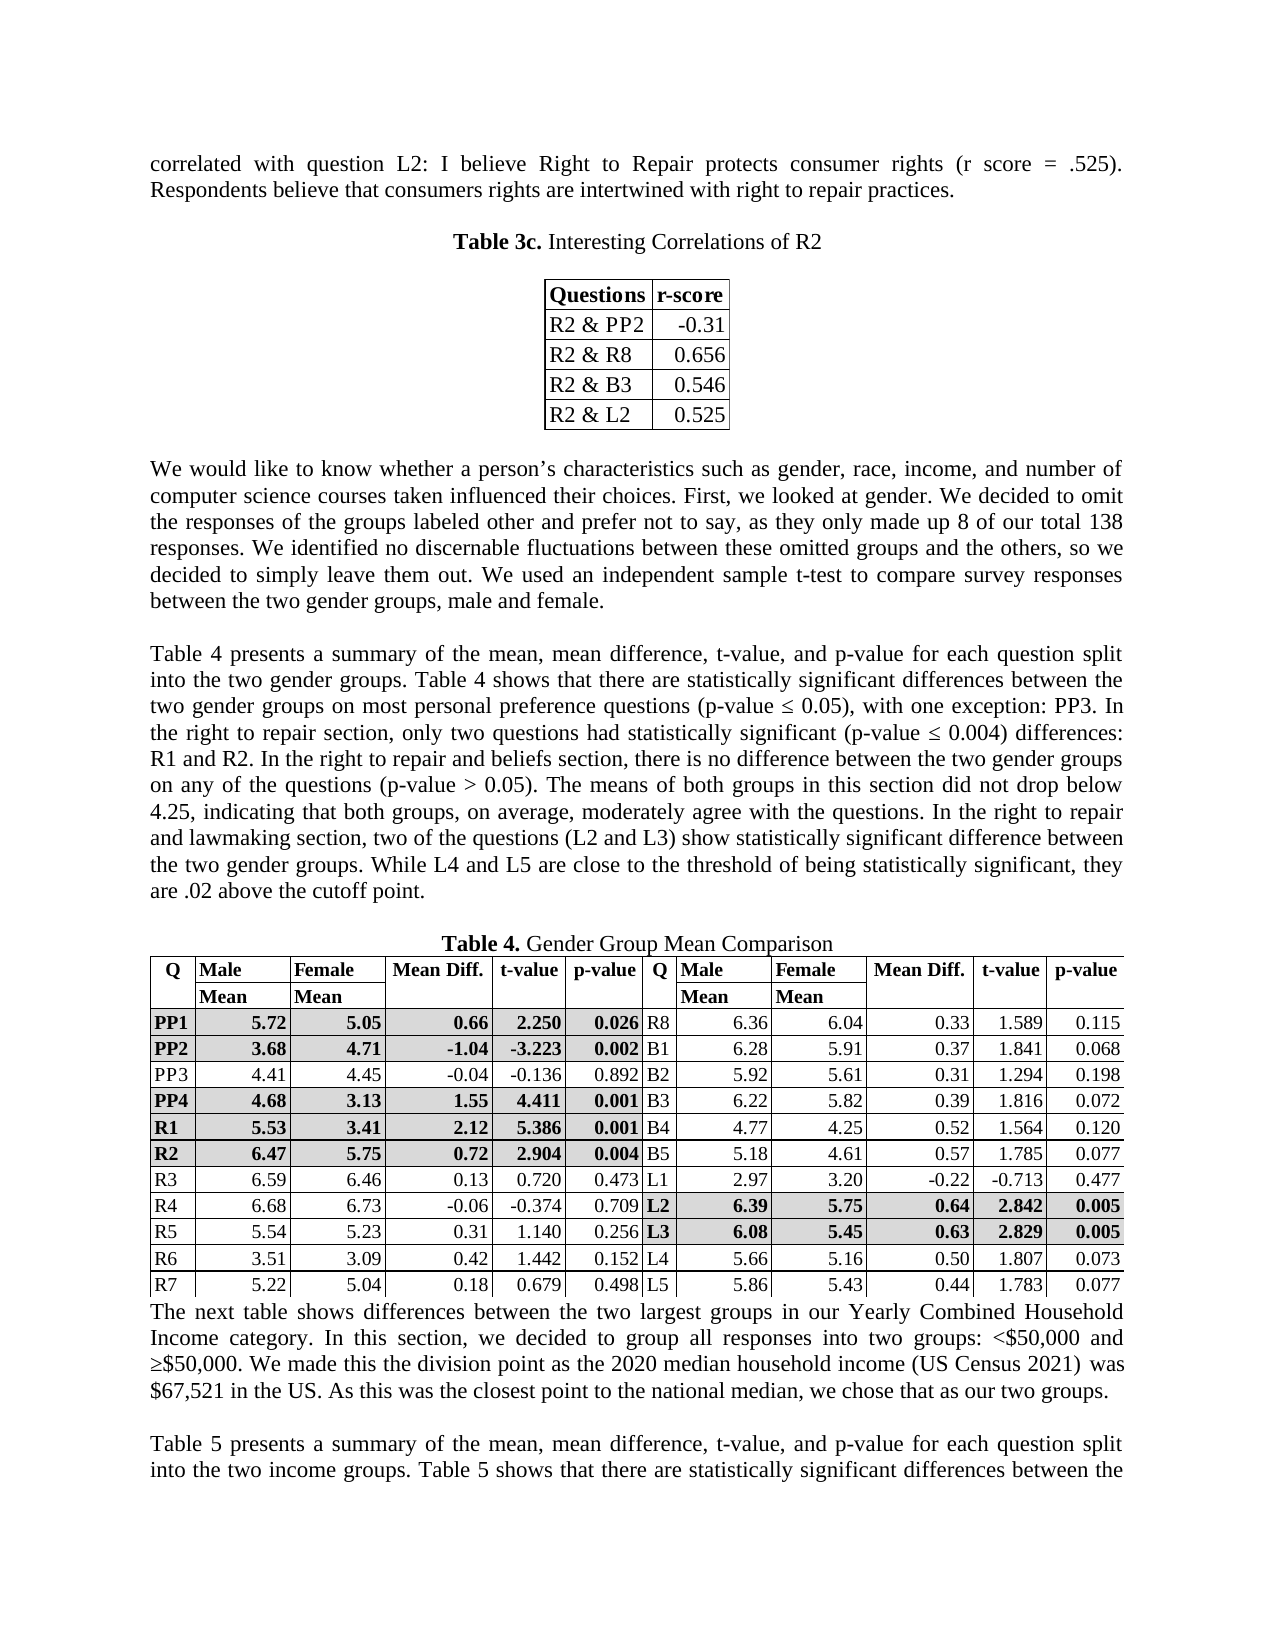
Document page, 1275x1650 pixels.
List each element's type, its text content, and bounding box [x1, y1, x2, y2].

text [150, 1429, 1125, 1482]
text Table 3c. Interesting Correlations of R2 [150, 228, 1125, 254]
text The next table shows differences between the two largest groups in our Yearly Combined Household Income category. In this section, we decided to group all responses into two groups: <$50,000 and ≥$50,000. We made this the division point as the 2020 median household income (US Census 2021) was $67,521 in the US. As this was the closest point to the national median, we chose that as our two groups. [150, 1298, 1125, 1403]
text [150, 150, 1125, 203]
text Table 4. Gender Group Mean Comparison [150, 930, 1125, 956]
text Table 4 presents a summary of the mean, mean difference, t-value, and p-value for each question split into the two gender groups. Table 4 shows that there are statistically significant differences between the two gender groups on most personal preference questions (p-value ≤ 0.05), with one exception: PP3. In the right to repair section, only two questions had statistically significant (p-value ≤ 0.004) differences: R1 and R2. In the right to repair and beliefs section, there is no difference between the two gender groups on any of the questions (p-value > 0.05). The means of both groups in this section did not drop below 4.25, indicating that both groups, on average, moderately agree with the questions. In the right to repair and lawmaking section, two of the questions (L2 and L3) show statistically significant difference between the two gender groups. While L4 and L5 are close to the threshold of being statistically significant, they are .02 above the cutoff point. [150, 640, 1125, 903]
text We would like to know whether a person’s characteristics such as gender, race, income, and number of computer science courses taken influenced their choices. First, we looked at gender. We decided to omit the responses of the groups labeled other and prefer not to say, as they only made up 8 of our total 138 responses. We identified no discernable fluctuations between these omitted groups and the others, so we decided to simply leave them out. We used an independent sample t-test to compare survey responses between the two gender groups, male and female. [150, 455, 1125, 613]
